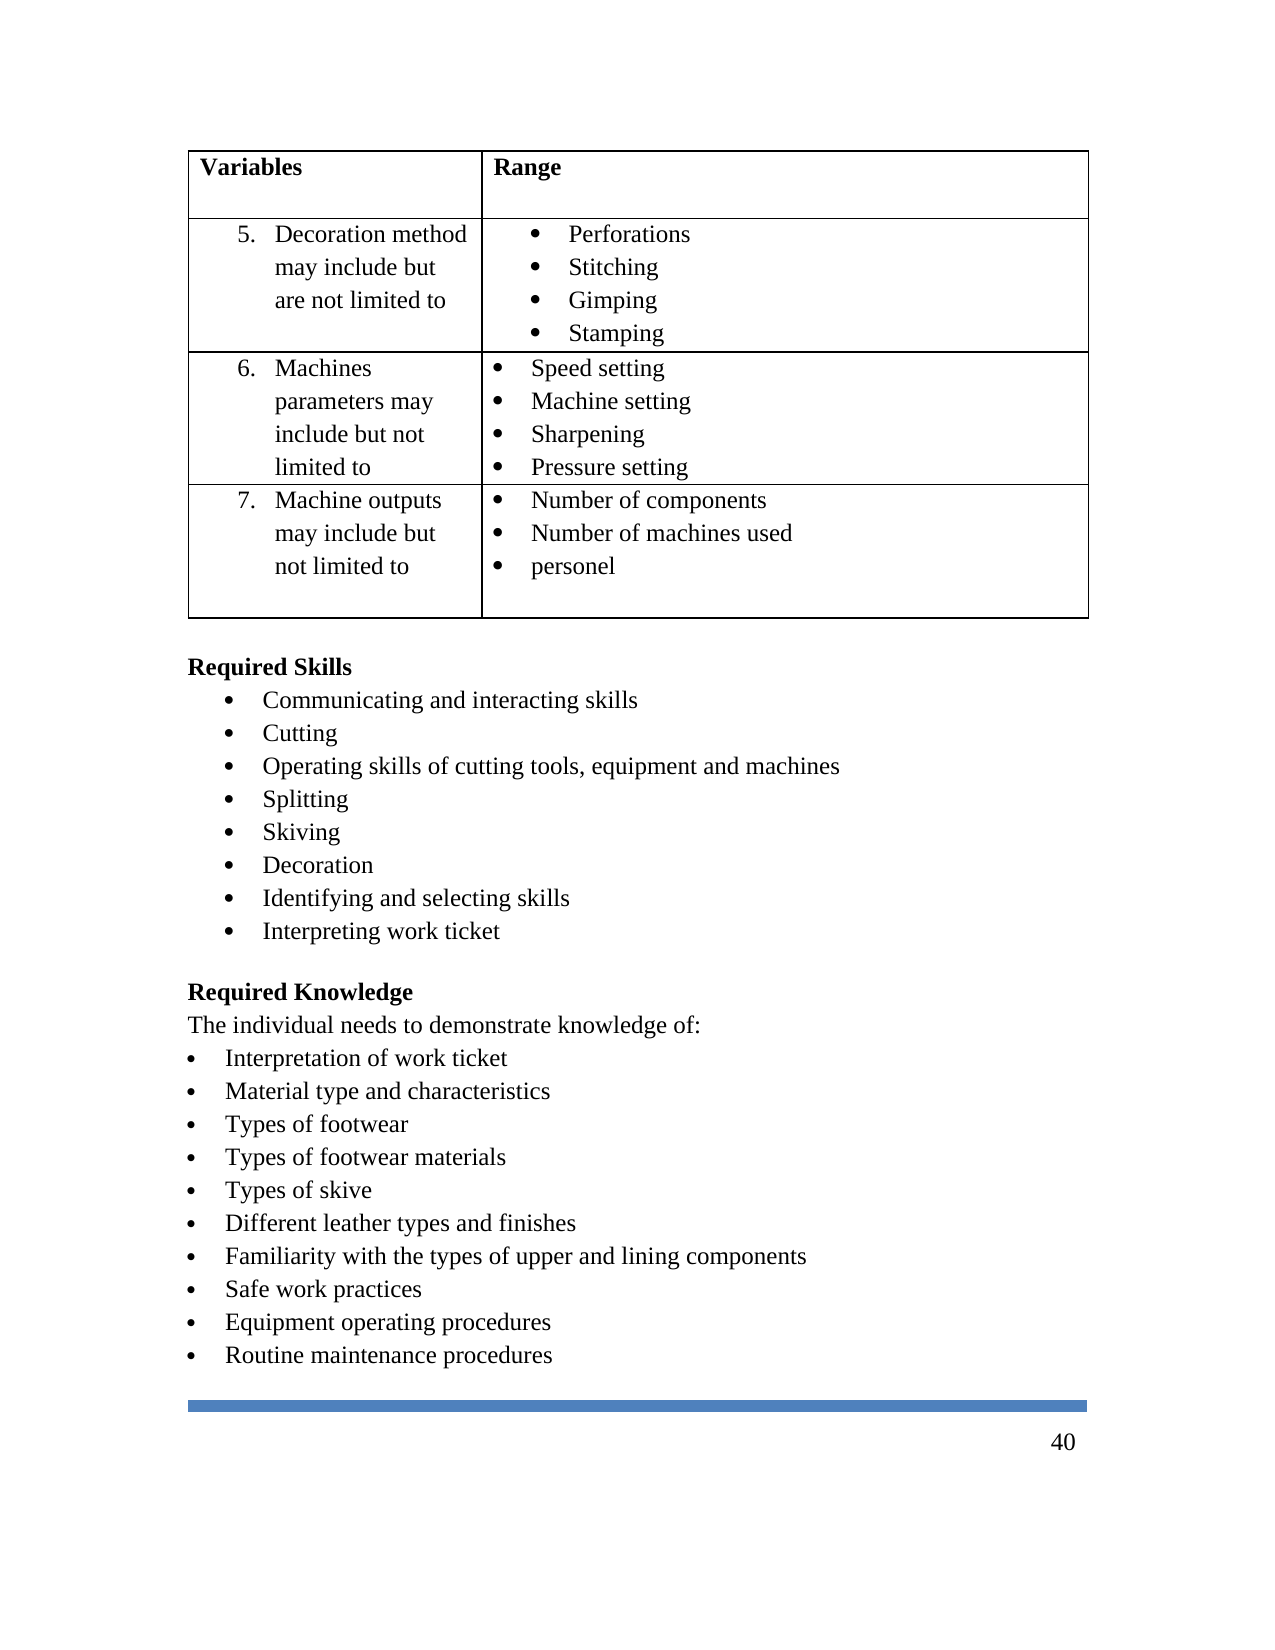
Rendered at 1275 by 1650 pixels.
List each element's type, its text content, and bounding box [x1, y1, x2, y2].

table_header Variables [189, 152, 481, 218]
list Different leather types and finishes [187, 1208, 1087, 1237]
table_cell Number of components Number of machines used personel [483, 485, 1088, 617]
list Routine maintenance procedures [187, 1340, 1087, 1369]
table_cell Decoration method may include but are not limited to [189, 219, 481, 351]
list Safe work practices [187, 1274, 1087, 1303]
list Types of footwear [187, 1109, 1087, 1138]
list Interpreting work ticket [225, 916, 1087, 944]
list Equipment operating procedures [187, 1307, 1087, 1336]
list Types of footwear materials [187, 1142, 1087, 1171]
list Operating skills of cutting tools, equipment and machines [225, 751, 1087, 779]
text Required Skills [187, 652, 1087, 680]
list Identifying and selecting skills [225, 883, 1087, 912]
table_cell Machines parameters may include but not limited to [189, 353, 481, 483]
text Required Knowledge [187, 977, 1087, 1006]
list Material type and characteristics [187, 1076, 1087, 1105]
list Familiarity with the types of upper and lining components [187, 1241, 1087, 1270]
table_cell Perforations Stitching Gimping Stamping [483, 219, 1088, 351]
table_cell Machine outputs may include but not limited to [189, 485, 481, 617]
list Interpretation of work ticket [187, 1043, 1087, 1072]
text The individual needs to demonstrate knowledge of: [187, 1010, 1087, 1039]
table_header Range [483, 152, 1088, 218]
list Communicating and interacting skills [225, 685, 1087, 713]
list Skiving [225, 817, 1087, 846]
list Types of skive [187, 1175, 1087, 1204]
table_cell Speed setting Machine setting Sharpening Pressure setting [483, 353, 1088, 483]
list Cutting [225, 718, 1087, 746]
list Splitting [225, 784, 1087, 812]
list Decoration [225, 850, 1087, 878]
